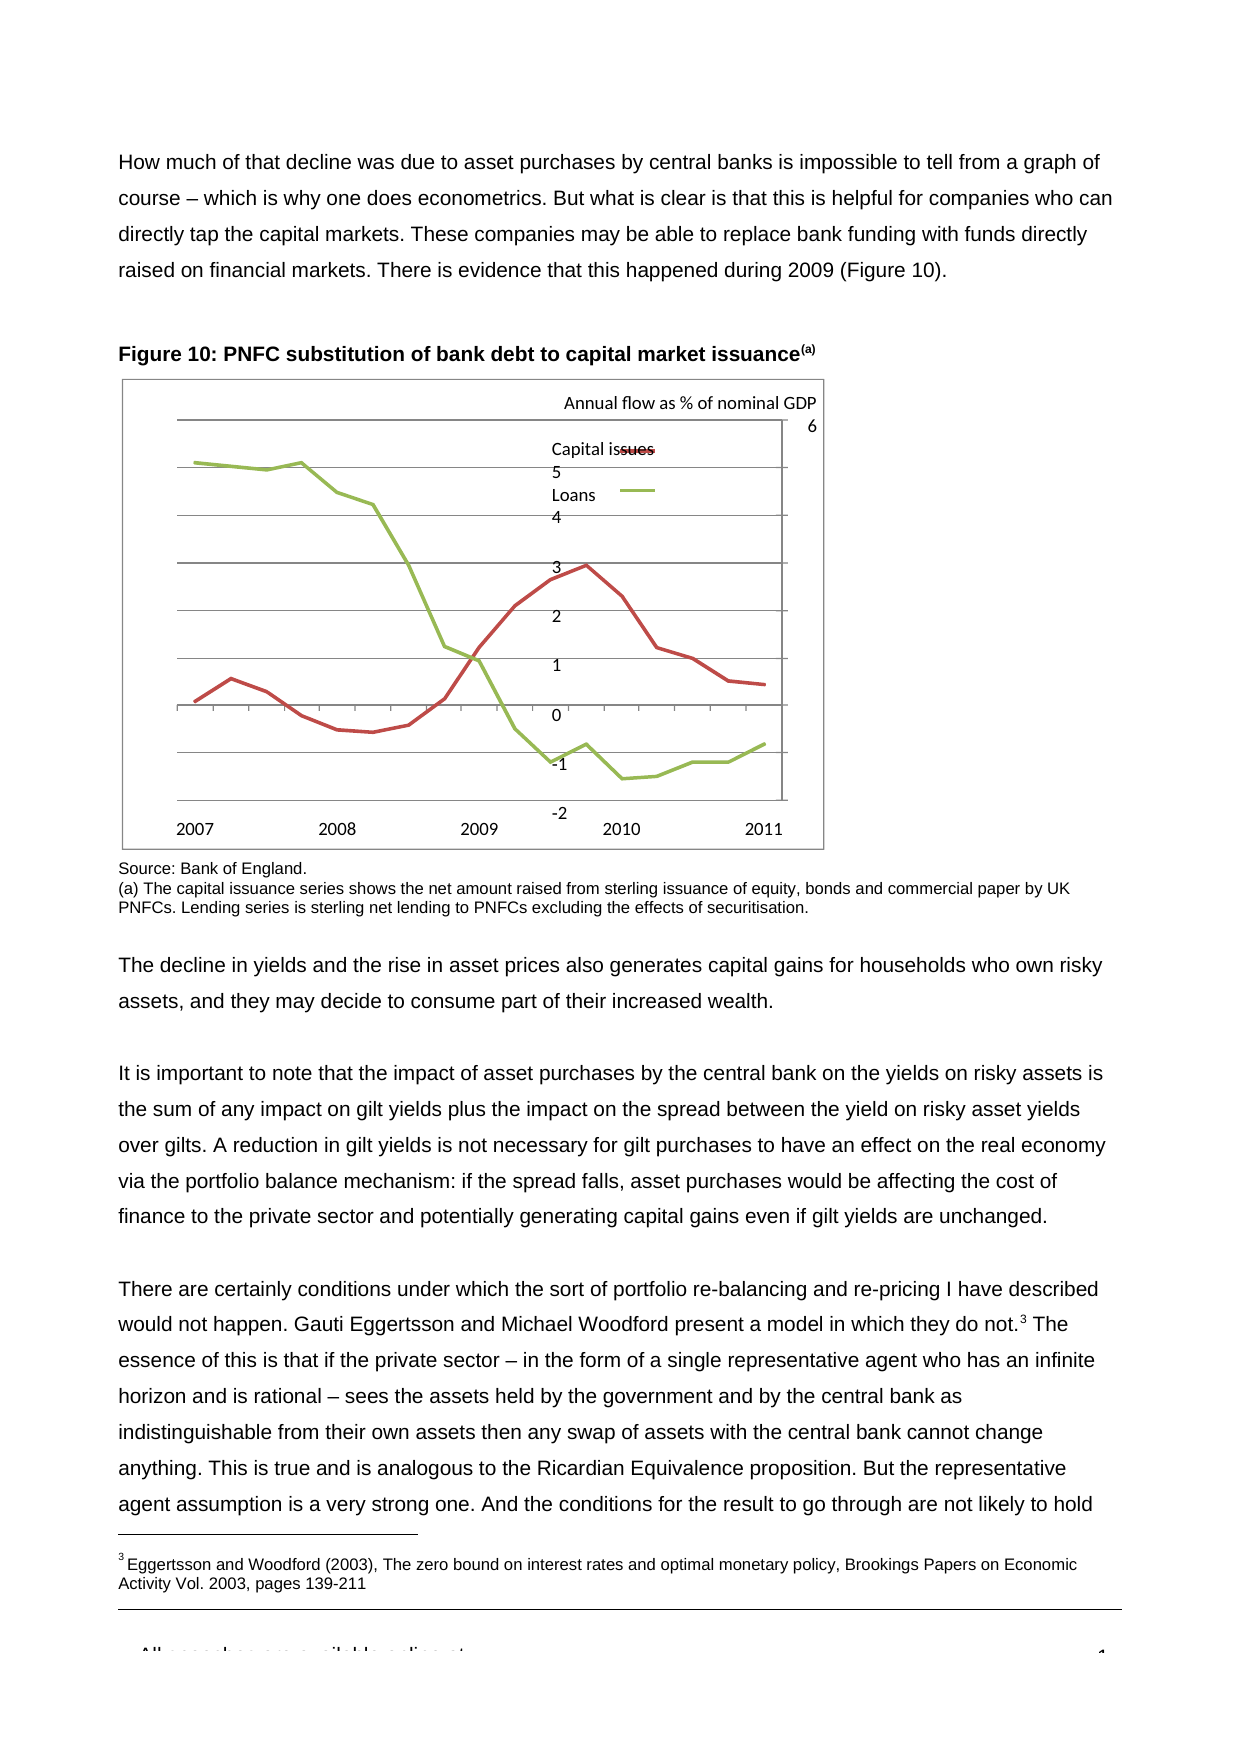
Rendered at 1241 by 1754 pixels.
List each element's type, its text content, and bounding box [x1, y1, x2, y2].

text The decline in yields and the rise in asset prices also generates capital gains for households who own risky assets, and they may decide to consume part of their increased wealth. [118, 953, 1116, 1013]
subtitle Figure 10: PNFC substitution of bank debt to capital market issuance(a) [118, 342, 1240, 366]
text It is important to note that the impact of asset purchases by the central bank on the yields on risky assets is the sum of any impact on gilt yields plus the impact on the spread between the yield on risky asset yields over gilts. A reduction in gilt yields is not necessary for gilt purchases to have an effect on the real economy via the portfolio balance mechanism: if the spread falls, asset purchases would be affecting the cost of finance to the private sector and potentially generating capital gains even if gilt yields are unchanged. [118, 1061, 1116, 1228]
text How much of that decline was due to asset purchases by central banks is impossible to tell from a graph of course – which is why one does econometrics. But what is clear is that this is helpful for companies who can directly tap the capital markets. These companies may be able to replace bank funding with funds directly raised on financial markets. There is evidence that this happened during 2009 (Figure 10). [118, 150, 1117, 281]
text There are certainly conditions under which the sort of portfolio re-balancing and re-pricing I have described would not happen. Gauti Eggertsson and Michael Woodford present a model in which they do not.3 The essence of this is that if the private sector – in the form of a single representative agent who has an infinite horizon and is rational – sees the assets held by the government and by the central bank as indistinguishable from their own assets then any swap of assets with the central bank cannot change anything. This is true and is analogous to the Ricardian Equivalence proposition. But the representative agent assumption is a very strong one. And the conditions for the result to go through are not likely to hold [118, 1276, 1103, 1516]
text 3 Eggertsson and Woodford (2003), The zero bound on interest rates and optimal monetary policy, Brookings Papers on Economic Activity Vol. 2003, pages 139-211 [118, 1531, 1080, 1593]
text Source: Bank of England. [118, 375, 1240, 878]
text (a) The capital issuance series shows the net amount raised from sterling issuance of equity, bonds and commercial paper by UK PNFCs. Lending series is sterling net lending to PNFCs excluding the effects of securitisation. [118, 878, 1116, 917]
